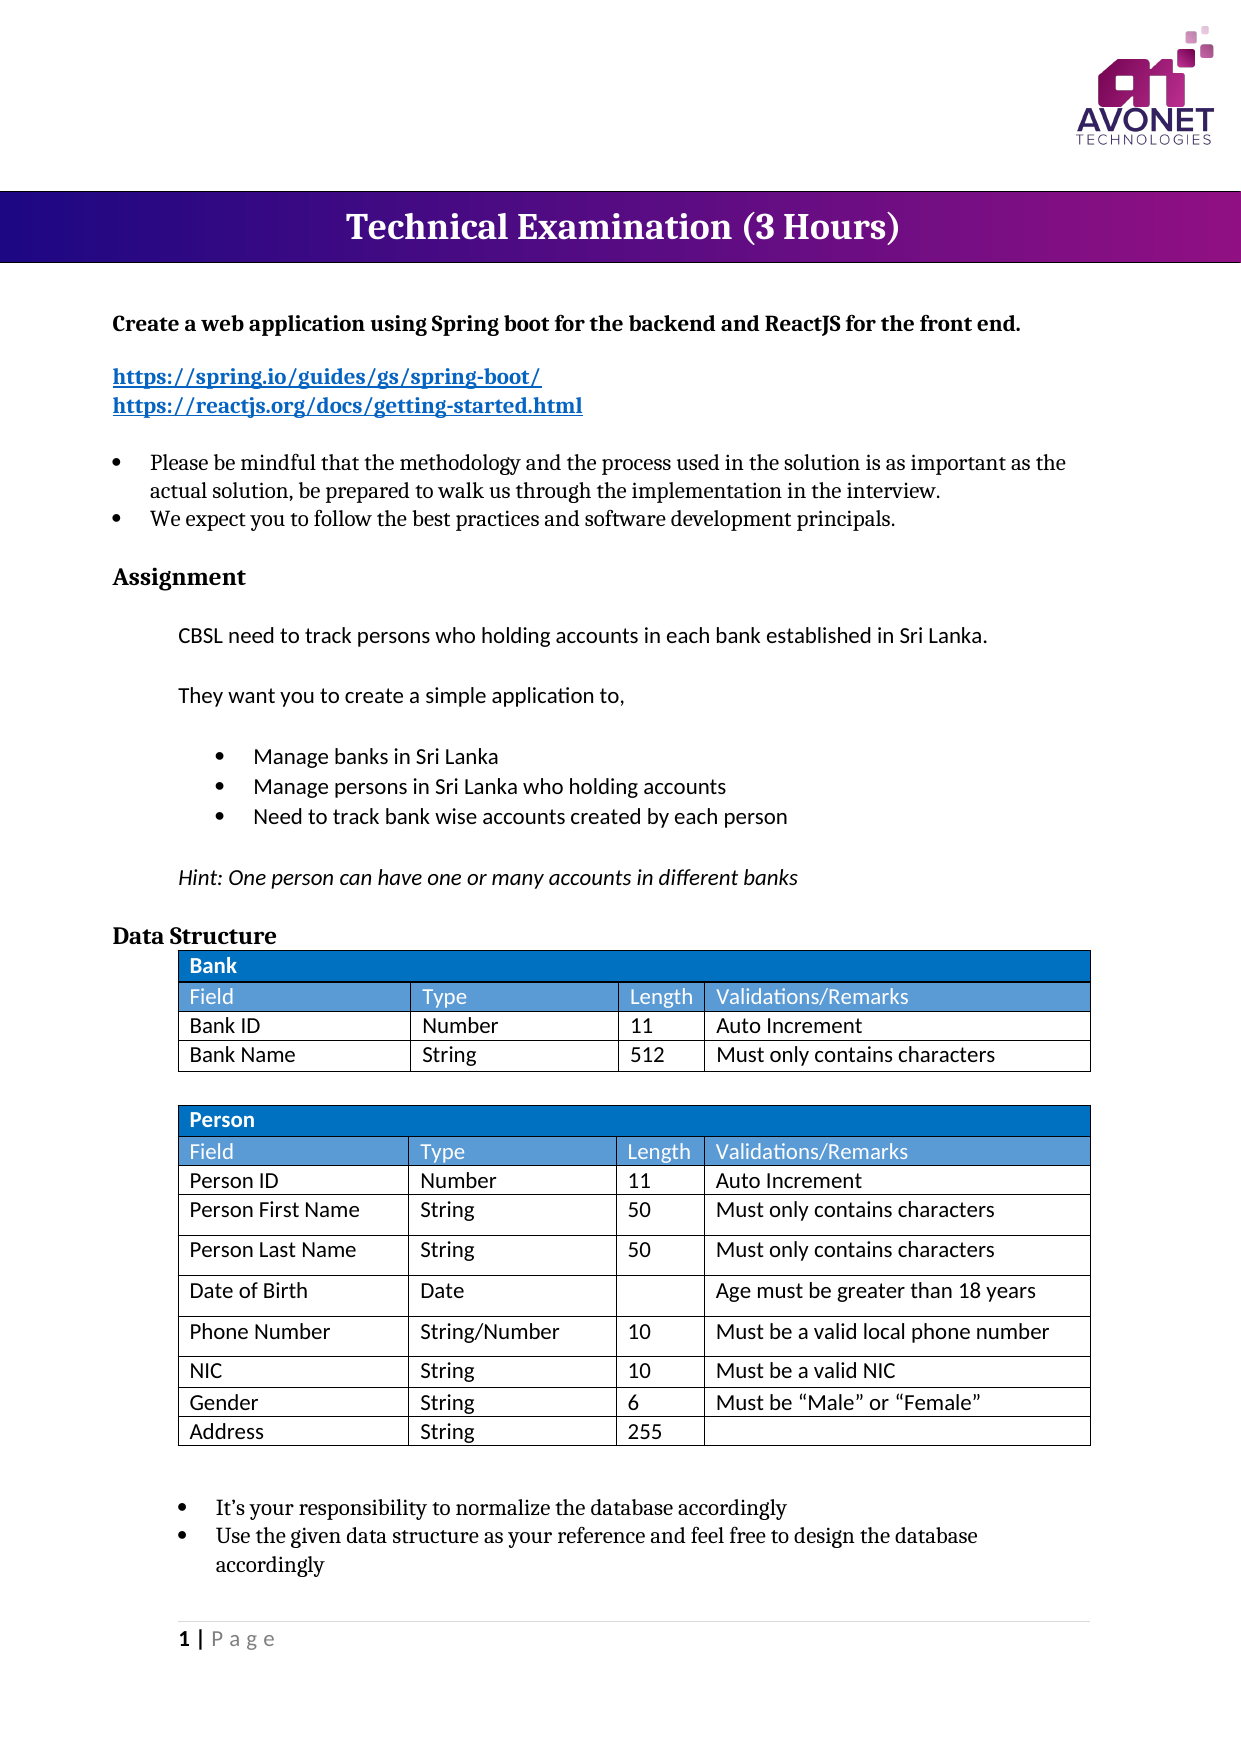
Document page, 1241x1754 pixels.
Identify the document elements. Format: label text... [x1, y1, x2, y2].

table_cell 11 [619, 1012, 704, 1039]
table_cell [705, 1417, 1090, 1445]
table_cell NIC [179, 1357, 408, 1387]
table_cell Must only contains characters [705, 1041, 1090, 1071]
text Hint: One person can have one or many accounts in different banks [178, 863, 1090, 891]
table_cell Length [619, 983, 704, 1011]
table_cell 255 [617, 1417, 704, 1445]
table_cell String/Number [409, 1317, 616, 1356]
table_cell Address [179, 1417, 408, 1445]
list Need to track bank wise accounts created by each person [216, 802, 1090, 830]
table_cell Gender [179, 1388, 408, 1416]
table_cell Type [409, 1137, 616, 1165]
list Use the given data structure as your reference and feel free to design the database accordingly [178, 1523, 1090, 1578]
subtitle Assignment [112, 563, 1090, 592]
table_cell Number [409, 1166, 616, 1194]
table_cell 10 [617, 1317, 704, 1356]
list It’s your responsibility to normalize the database accordingly [178, 1494, 1090, 1521]
table_cell Must be a valid local phone number [705, 1317, 1090, 1356]
text https://spring.io/guides/gs/spring-boot/ [112, 364, 1090, 390]
table_cell String [409, 1195, 616, 1234]
table_cell String [411, 1041, 618, 1071]
table_cell [617, 1276, 704, 1316]
table_cell Bank ID [179, 1012, 410, 1039]
table_header Person [179, 1106, 1090, 1136]
list Manage persons in Sri Lanka who holding accounts [216, 772, 1090, 800]
table_cell Type [411, 983, 618, 1011]
subtitle Data Structure [112, 893, 1090, 950]
table_cell Person ID [179, 1166, 408, 1194]
table_cell Must be a valid NIC [705, 1357, 1090, 1387]
table_cell Field [179, 983, 410, 1011]
list Manage banks in Sri Lanka [216, 742, 1090, 770]
table_cell String [409, 1357, 616, 1387]
text https://reactjs.org/docs/getting-started.html [112, 392, 1090, 419]
text They want you to create a simple application to, [178, 681, 1090, 709]
table_cell Validations/Remarks [705, 983, 1090, 1011]
table_cell 11 [617, 1166, 704, 1194]
table_cell Field [179, 1137, 408, 1165]
table_cell 6 [617, 1388, 704, 1416]
table_cell Length [617, 1137, 704, 1165]
table_cell String [409, 1388, 616, 1416]
table_cell 50 [617, 1195, 704, 1234]
table_cell String [409, 1417, 616, 1445]
text Create a web application using Spring boot for the backend and ReactJS for the front end. [112, 311, 1090, 338]
picture [1075, 23, 1215, 150]
table_cell String [409, 1236, 616, 1275]
table_cell Age must be greater than 18 years [705, 1276, 1090, 1316]
table_cell Phone Number [179, 1317, 408, 1356]
list Please be mindful that the methodology and the process used in the solution is as important as the actual solution, be prepared to walk us through the implementation in the interview. [112, 449, 1090, 504]
table_cell Person Last Name [179, 1236, 408, 1275]
table_cell 512 [619, 1041, 704, 1071]
table_header Bank [179, 951, 1090, 981]
table_cell Bank Name [179, 1041, 410, 1071]
table_cell Date [409, 1276, 616, 1316]
table_cell Must only contains characters [705, 1236, 1090, 1275]
table_cell 50 [617, 1236, 704, 1275]
table_cell 10 [617, 1357, 704, 1387]
table_cell Auto Increment [705, 1166, 1090, 1194]
text CBSL need to track persons who holding accounts in each bank established in Sri Lanka. [178, 621, 1090, 649]
table_cell Person First Name [179, 1195, 408, 1234]
table_cell Validations/Remarks [705, 1137, 1090, 1165]
table_cell Number [411, 1012, 618, 1039]
table_cell Date of Birth [179, 1276, 408, 1316]
table_cell Must only contains characters [705, 1195, 1090, 1234]
table_cell Must be “Male” or “Female” [705, 1388, 1090, 1416]
table_cell Auto Increment [705, 1012, 1090, 1039]
list We expect you to follow the best practices and software development principals. [112, 506, 1090, 532]
